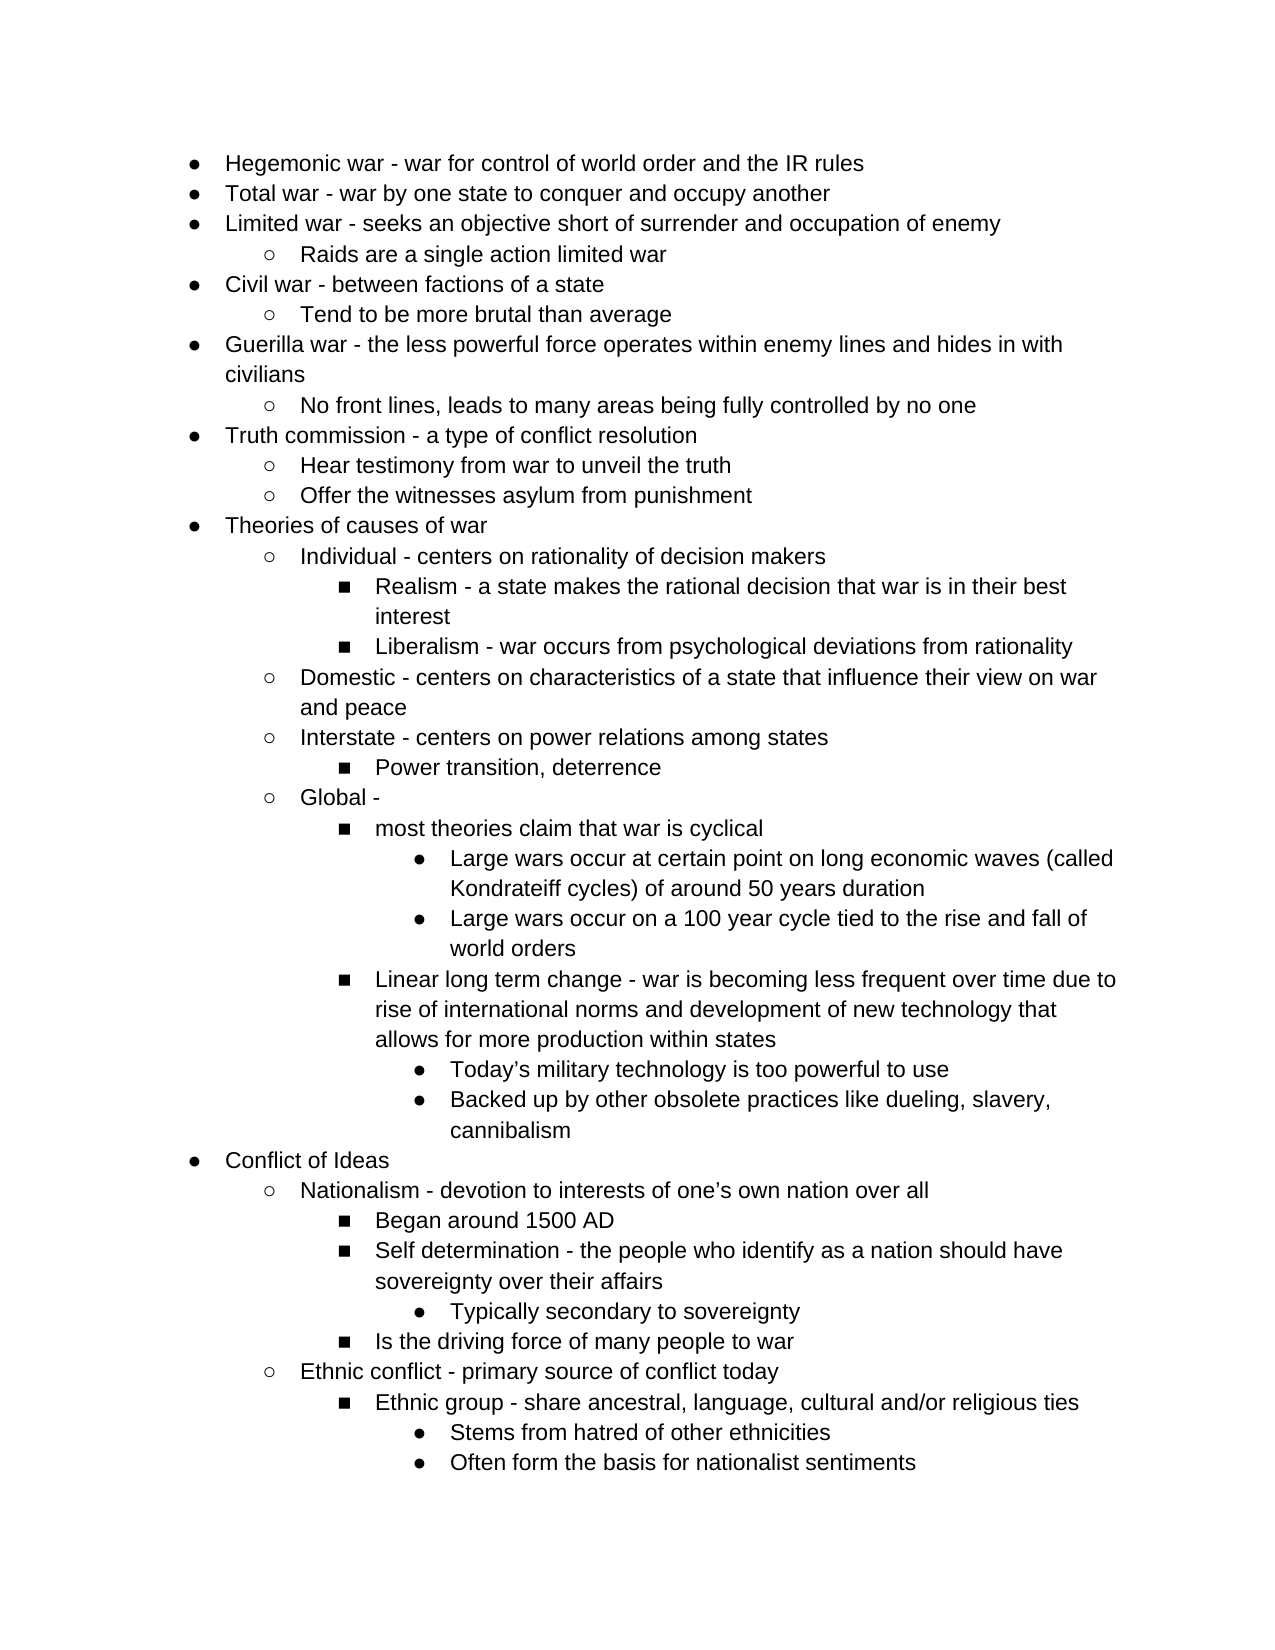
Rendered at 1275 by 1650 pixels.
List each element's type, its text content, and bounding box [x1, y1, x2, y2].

list Began around 1500 AD [337, 1207, 1125, 1234]
list No front lines, leads to many areas being fully controlled by no one [262, 392, 1125, 418]
list Power transition, deterrence [337, 754, 1125, 781]
list Large wars occur at certain point on long economic waves (called Kondrateiff cycles) of around 50 years duration [412, 845, 1125, 901]
list Backed up by other obsolete practices like dueling, slavery, cannibalism [412, 1086, 1125, 1143]
list Today’s military technology is too powerful to use [412, 1056, 1125, 1083]
list Limited war - seeks an objective short of surrender and occupation of enemy [187, 210, 1125, 237]
list Stems from hatred of other ethnicities [412, 1419, 1125, 1445]
list Theories of causes of war [187, 512, 1125, 539]
list Individual - centers on rationality of decision makers [262, 543, 1125, 569]
list most theories claim that war is cyclical [337, 814, 1125, 841]
list Often form the basis for nationalist sentiments [412, 1449, 1125, 1475]
list Domestic - centers on characteristics of a state that influence their view on war and peace [262, 663, 1125, 720]
list Civil war - between factions of a state [187, 271, 1125, 297]
list Large wars occur on a 100 year cycle tied to the rise and fall of world orders [412, 905, 1125, 962]
list Ethnic group - share ancestral, language, cultural and/or religious ties [337, 1388, 1125, 1415]
list Is the driving force of many people to war [337, 1328, 1125, 1354]
list Nationalism - devotion to interests of one’s own nation over all [262, 1177, 1125, 1203]
list Offer the witnesses asylum from punishment [262, 482, 1125, 509]
list Liberalism - war occurs from psychological deviations from rationality [337, 633, 1125, 660]
list Self determination - the people who identify as a nation should have sovereignty over their affairs [337, 1237, 1125, 1294]
list Truth commission - a type of conflict resolution [187, 422, 1125, 448]
list Total war - war by one state to conquer and occupy another [187, 180, 1125, 207]
list Linear long term change - war is becoming less frequent over time due to rise of international norms and development of new technology that allows for more production within states [337, 966, 1125, 1052]
list Conflict of Ideas [187, 1147, 1125, 1173]
list Raids are a single action limited war [262, 241, 1125, 267]
list Hegemonic war - war for control of world order and the IR rules [187, 150, 1125, 176]
list Typically secondary to sovereignty [412, 1298, 1125, 1324]
list Hear testimony from war to unveil the truth [262, 452, 1125, 478]
list Realism - a state makes the rational decision that war is in their best interest [337, 573, 1125, 629]
list Tend to be more brutal than average [262, 301, 1125, 327]
list Ethnic conflict - primary source of conflict today [262, 1358, 1125, 1385]
list Interstate - centers on power relations among states [262, 724, 1125, 750]
list Global - [262, 784, 1125, 811]
list Guerilla war - the less powerful force operates within enemy lines and hides in with civilians [187, 331, 1125, 388]
